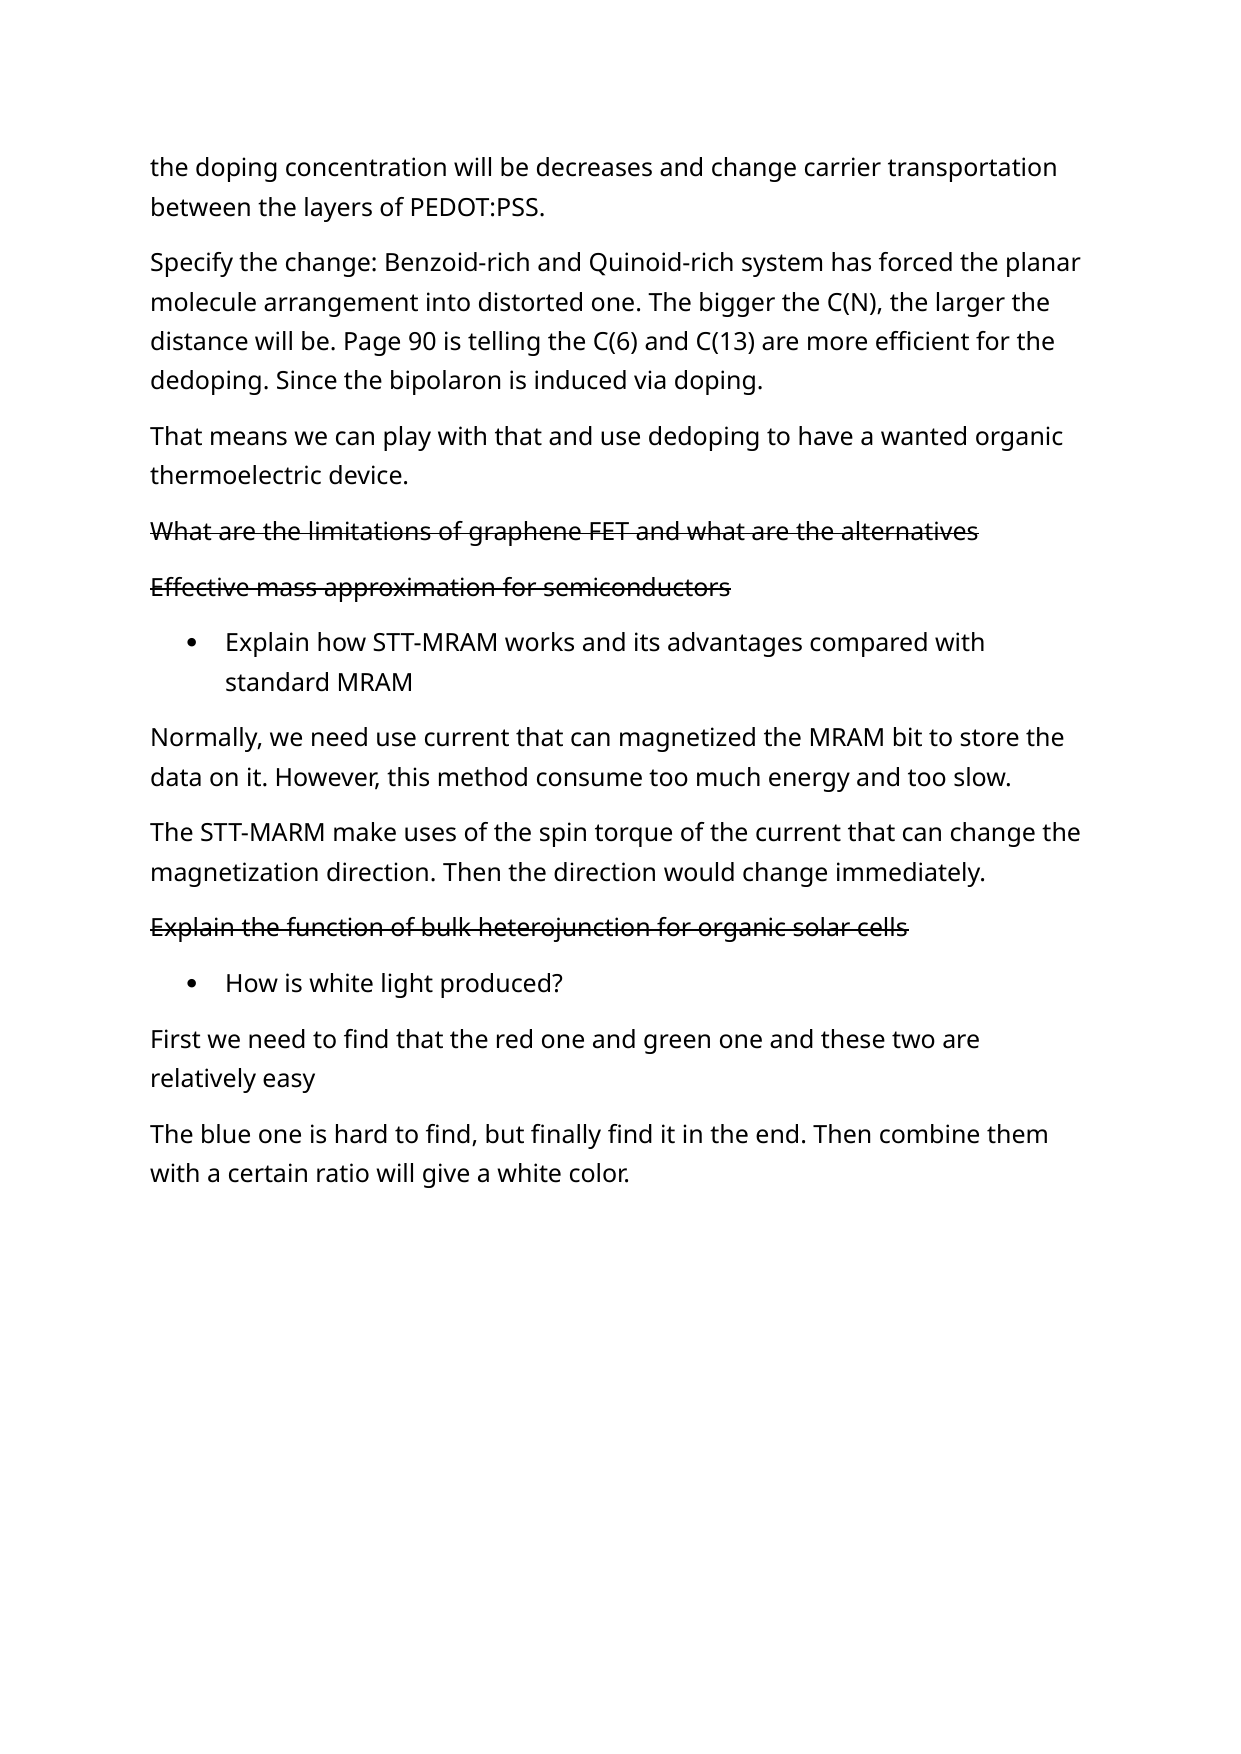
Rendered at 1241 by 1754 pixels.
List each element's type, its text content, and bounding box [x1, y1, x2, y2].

text That means we can play with that and use dedoping to have a wanted organic thermoelectric device. [150, 418, 1090, 492]
text First we need to find that the red one and green one and these two are relatively easy [150, 1022, 1090, 1095]
text Normally, we need use current that can magnetized the MRAM bit to store the data on it. However, this method consume too much energy and too slow. [150, 720, 1090, 793]
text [150, 150, 1090, 223]
text The blue one is hard to find, but finally find it in the end. Then combine them with a certain ratio will give a white color. [150, 1117, 1090, 1190]
text The STT-MARM make uses of the spin torque of the current that can change the magnetization direction. Then the direction would change immediately. [150, 815, 1090, 888]
text Effective mass approximation for semiconductors [150, 569, 1090, 603]
list Explain how STT-MRAM works and its advantages compared with standard MRAM [187, 625, 1090, 698]
text Explain the function of bulk heterojunction for organic solar cells [150, 910, 1090, 944]
text What are the limitations of graphene FET and what are the alternatives [150, 513, 1090, 547]
text Specify the change: Benzoid-rich and Quinoid-rich system has forced the planar molecule arrangement into distorted one. The bigger the C(N), the larger the distance will be. Page 90 is telling the C(6) and C(13) are more efficient for the dedoping. Since the bipolaron is induced via doping. [150, 245, 1090, 397]
list How is white light produced? [187, 966, 1090, 1000]
